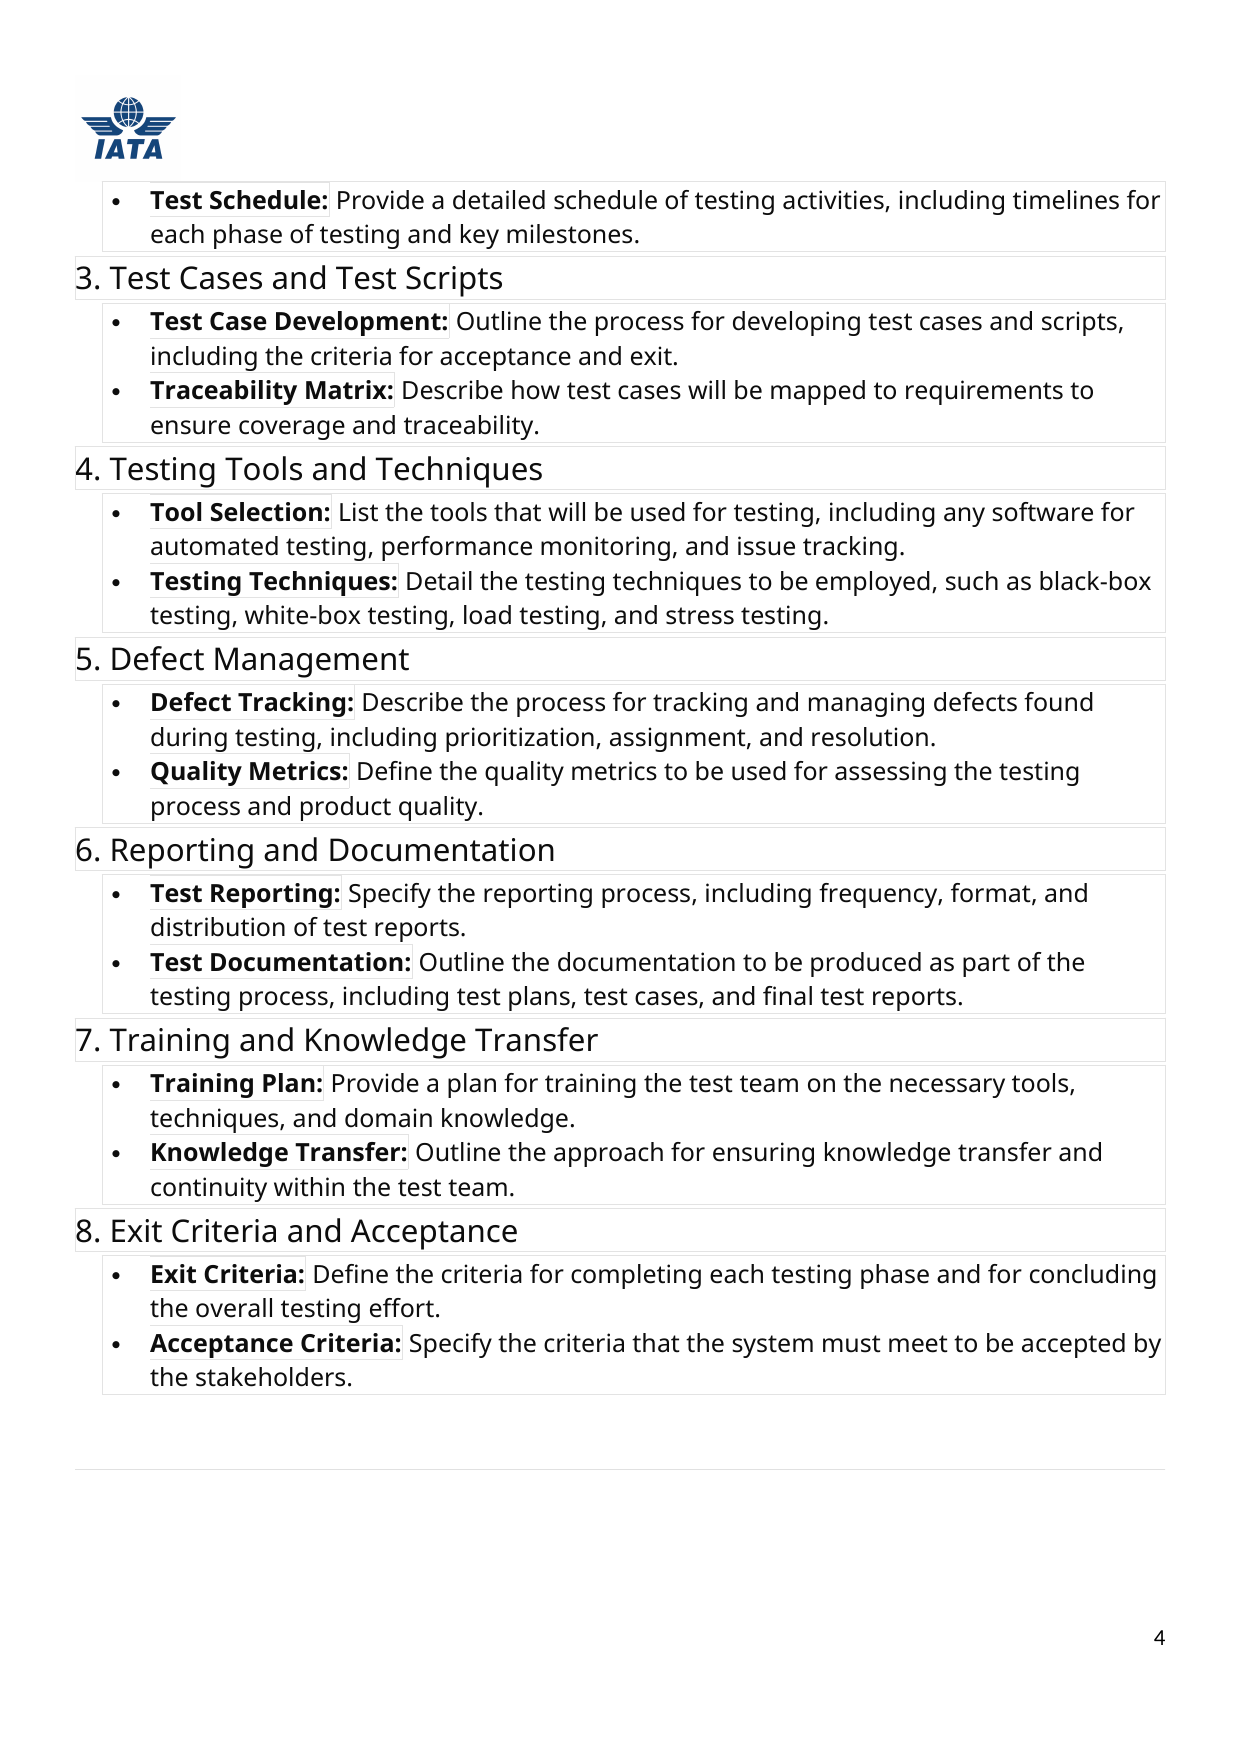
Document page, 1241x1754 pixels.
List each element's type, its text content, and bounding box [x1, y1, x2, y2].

subtitle 3. Test Cases and Test Scripts [76, 257, 1165, 299]
list Training Plan: Provide a plan for training the test team on the necessary tools, techniques, and domain knowledge. [103, 1066, 1165, 1134]
list Acceptance Criteria: Specify the criteria that the system must meet to be accepted by the stakeholders. [103, 1324, 1165, 1394]
list Quality Metrics: Define the quality metrics to be used for assessing the testing process and product quality. [103, 753, 1165, 823]
subtitle 4. Testing Tools and Techniques [76, 447, 1165, 489]
list Testing Techniques: Detail the testing techniques to be employed, such as black-box testing, white-box testing, load testing, and stress testing. [103, 562, 1165, 632]
subtitle 7. Training and Knowledge Transfer [76, 1019, 1165, 1061]
subtitle 5. Defect Management [76, 638, 1165, 680]
list Test Schedule: Provide a detailed schedule of testing activities, including timelines for each phase of testing and key milestones. [103, 182, 1165, 251]
list Knowledge Transfer: Outline the approach for ensuring knowledge transfer and continuity within the test team. [103, 1134, 1165, 1204]
subtitle 8. Exit Criteria and Acceptance [76, 1209, 1165, 1251]
list Traceability Matrix: Describe how test cases will be mapped to requirements to ensure coverage and traceability. [103, 372, 1165, 442]
subtitle 6. Reporting and Documentation [76, 828, 1165, 870]
list Test Case Development: Outline the process for developing test cases and scripts, including the criteria for acceptance and exit. [103, 304, 1165, 372]
list Tool Selection: List the tools that will be used for testing, including any software for automated testing, performance monitoring, and issue tracking. [103, 494, 1165, 562]
list Defect Tracking: Describe the process for tracking and managing defects found during testing, including prioritization, assignment, and resolution. [103, 685, 1165, 753]
list Test Documentation: Outline the documentation to be produced as part of the testing process, including test plans, test cases, and final test reports. [103, 943, 1165, 1013]
picture [75, 75, 182, 182]
list Exit Criteria: Define the criteria for completing each testing phase and for concluding the overall testing effort. [103, 1256, 1165, 1324]
list Test Reporting: Specify the reporting process, including frequency, format, and distribution of test reports. [103, 875, 1165, 943]
